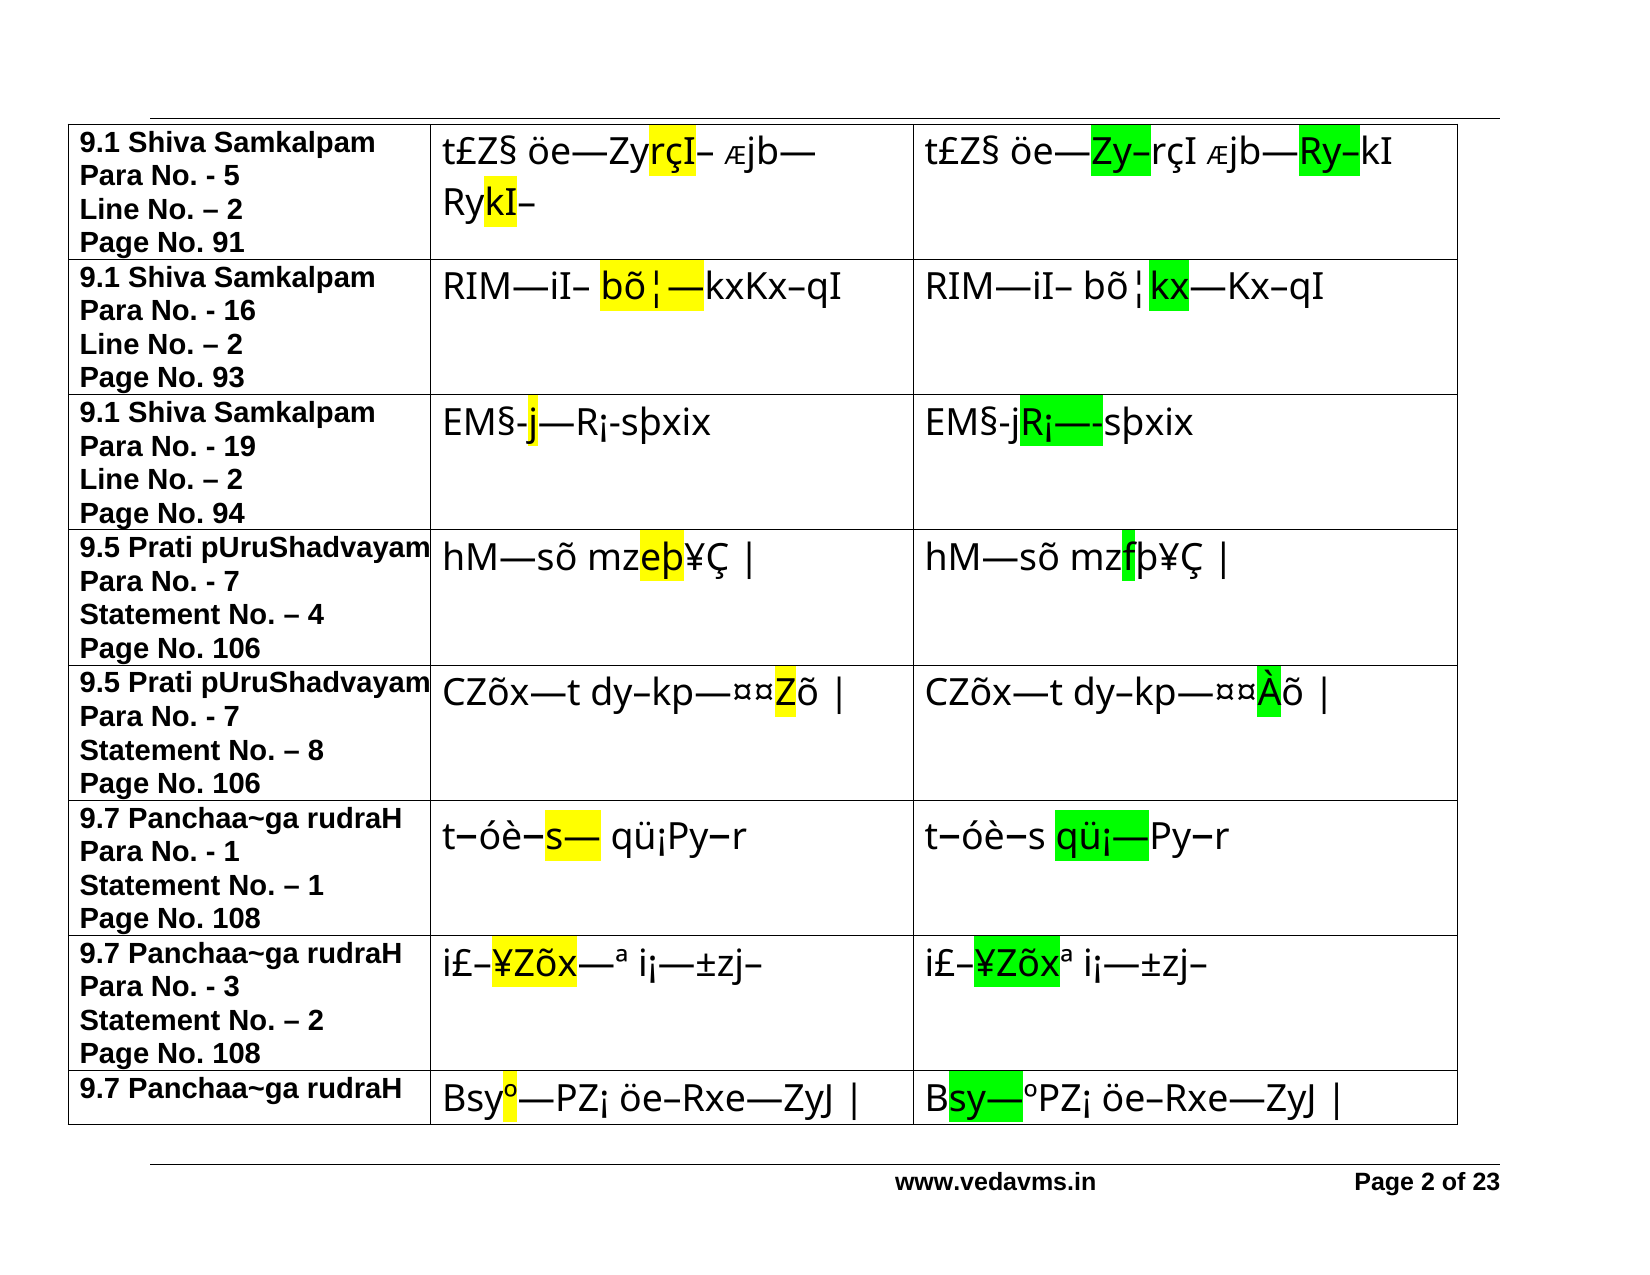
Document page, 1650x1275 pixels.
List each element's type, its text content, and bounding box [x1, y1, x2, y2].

table_cell 9.1 Shiva Samkalpam Para No. - 16 Line No. – 2 Page No. 93 [69, 260, 430, 394]
table_cell 9.7 Panchaa~ga rudraH Para No. - 3 Statement No. – 2 Page No. 108 [69, 936, 430, 1070]
table_cell t£Z§ öe—Zy–rçI Æjb—Ry–kI [914, 125, 1457, 259]
table_cell Bsyº—PZ¡ öe–Rxe—ZyJ | [431, 1071, 913, 1124]
table_cell i£–¥Zõxª i¡—±zj– [914, 936, 1457, 1070]
table_cell EM§-j—R¡-sþxix [431, 395, 913, 529]
table_cell t£Z§ öe—ZyrçI– Æjb—RykI– [431, 125, 913, 259]
table_cell 9.5 Prati pUruShadvayam Para No. - 7 Statement No. – 8 Page No. 106 [69, 666, 430, 800]
table_cell CZõx—t dy–kp—¤¤Àõ | [914, 666, 1457, 800]
table_cell 9.1 Shiva Samkalpam Para No. - 19 Line No. – 2 Page No. 94 [69, 395, 430, 529]
table_cell t–óè–s— qü¡Py–r [431, 801, 913, 935]
table_cell RIM—iI– bõ¦—kxKx–qI [431, 260, 913, 394]
table_cell EM§-jR¡—-sþxix [914, 395, 1457, 529]
table_cell CZõx—t dy–kp—¤¤Zõ | [431, 666, 913, 800]
table_cell i£–¥Zõx—ª i¡—±zj– [431, 936, 913, 1070]
table_cell RIM—iI– bõ¦kx—Kx–qI [914, 260, 1457, 394]
table_cell t–óè–s qü¡—Py–r [914, 801, 1457, 935]
table_cell 9.7 Panchaa~ga rudraH Para No. - 1 Statement No. – 1 Page No. 108 [69, 801, 430, 935]
table_cell hM—sõ mzeþ¥Ç | [431, 530, 913, 664]
table_cell hM—sõ mzfþ¥Ç | [914, 530, 1457, 664]
table_cell 9.5 Prati pUruShadvayam Para No. - 7 Statement No. – 4 Page No. 106 [69, 530, 430, 664]
table_cell 9.7 Panchaa~ga rudraH Para No. - 5 Statement No. – 3 Page No. 108 [69, 1071, 430, 1124]
table_cell 9.1 Shiva Samkalpam Para No. - 5 Line No. – 2 Page No. 91 [69, 125, 430, 259]
table_cell Bsy—ºPZ¡ öe–Rxe—ZyJ | [914, 1071, 1457, 1124]
